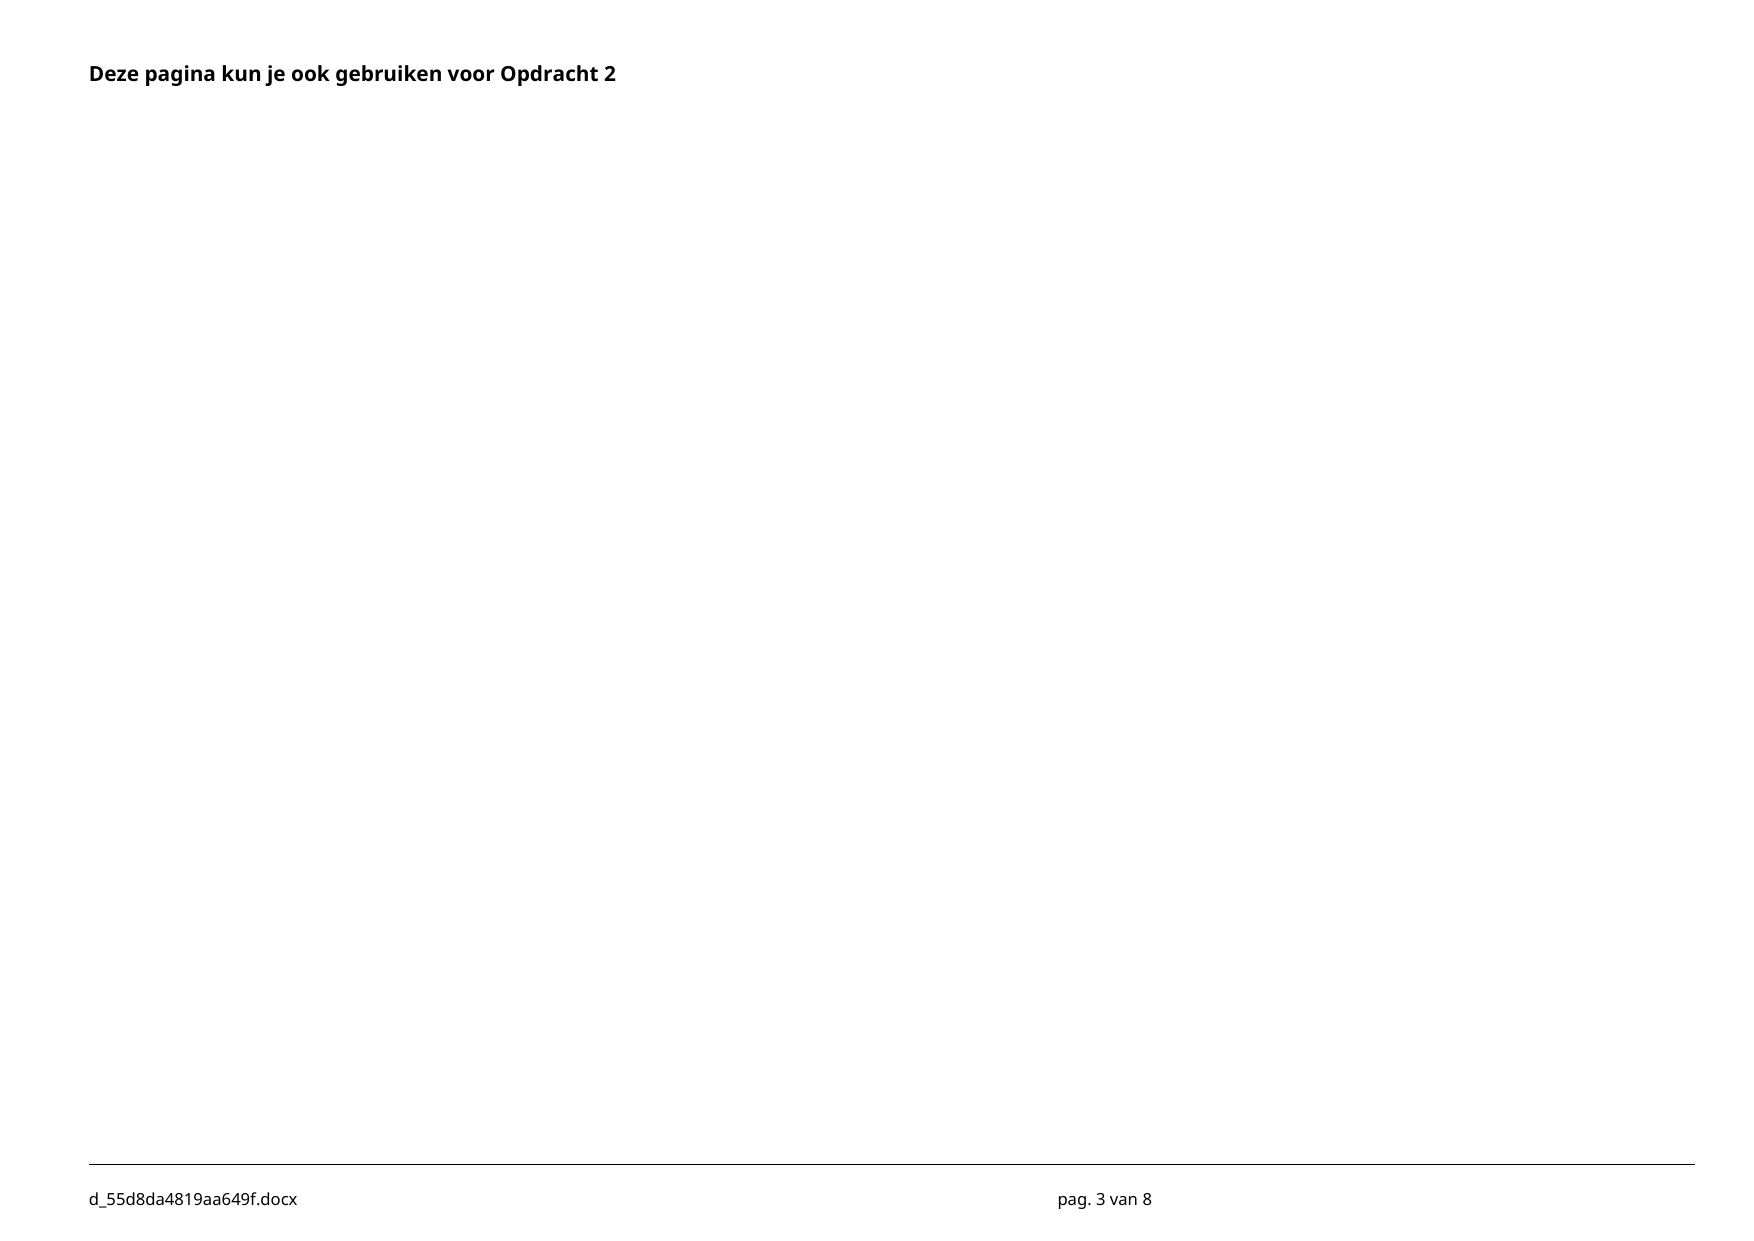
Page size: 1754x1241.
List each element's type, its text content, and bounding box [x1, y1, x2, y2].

text Deze pagina kun je ook gebruiken voor Opdracht 2 [89, 59, 1695, 87]
